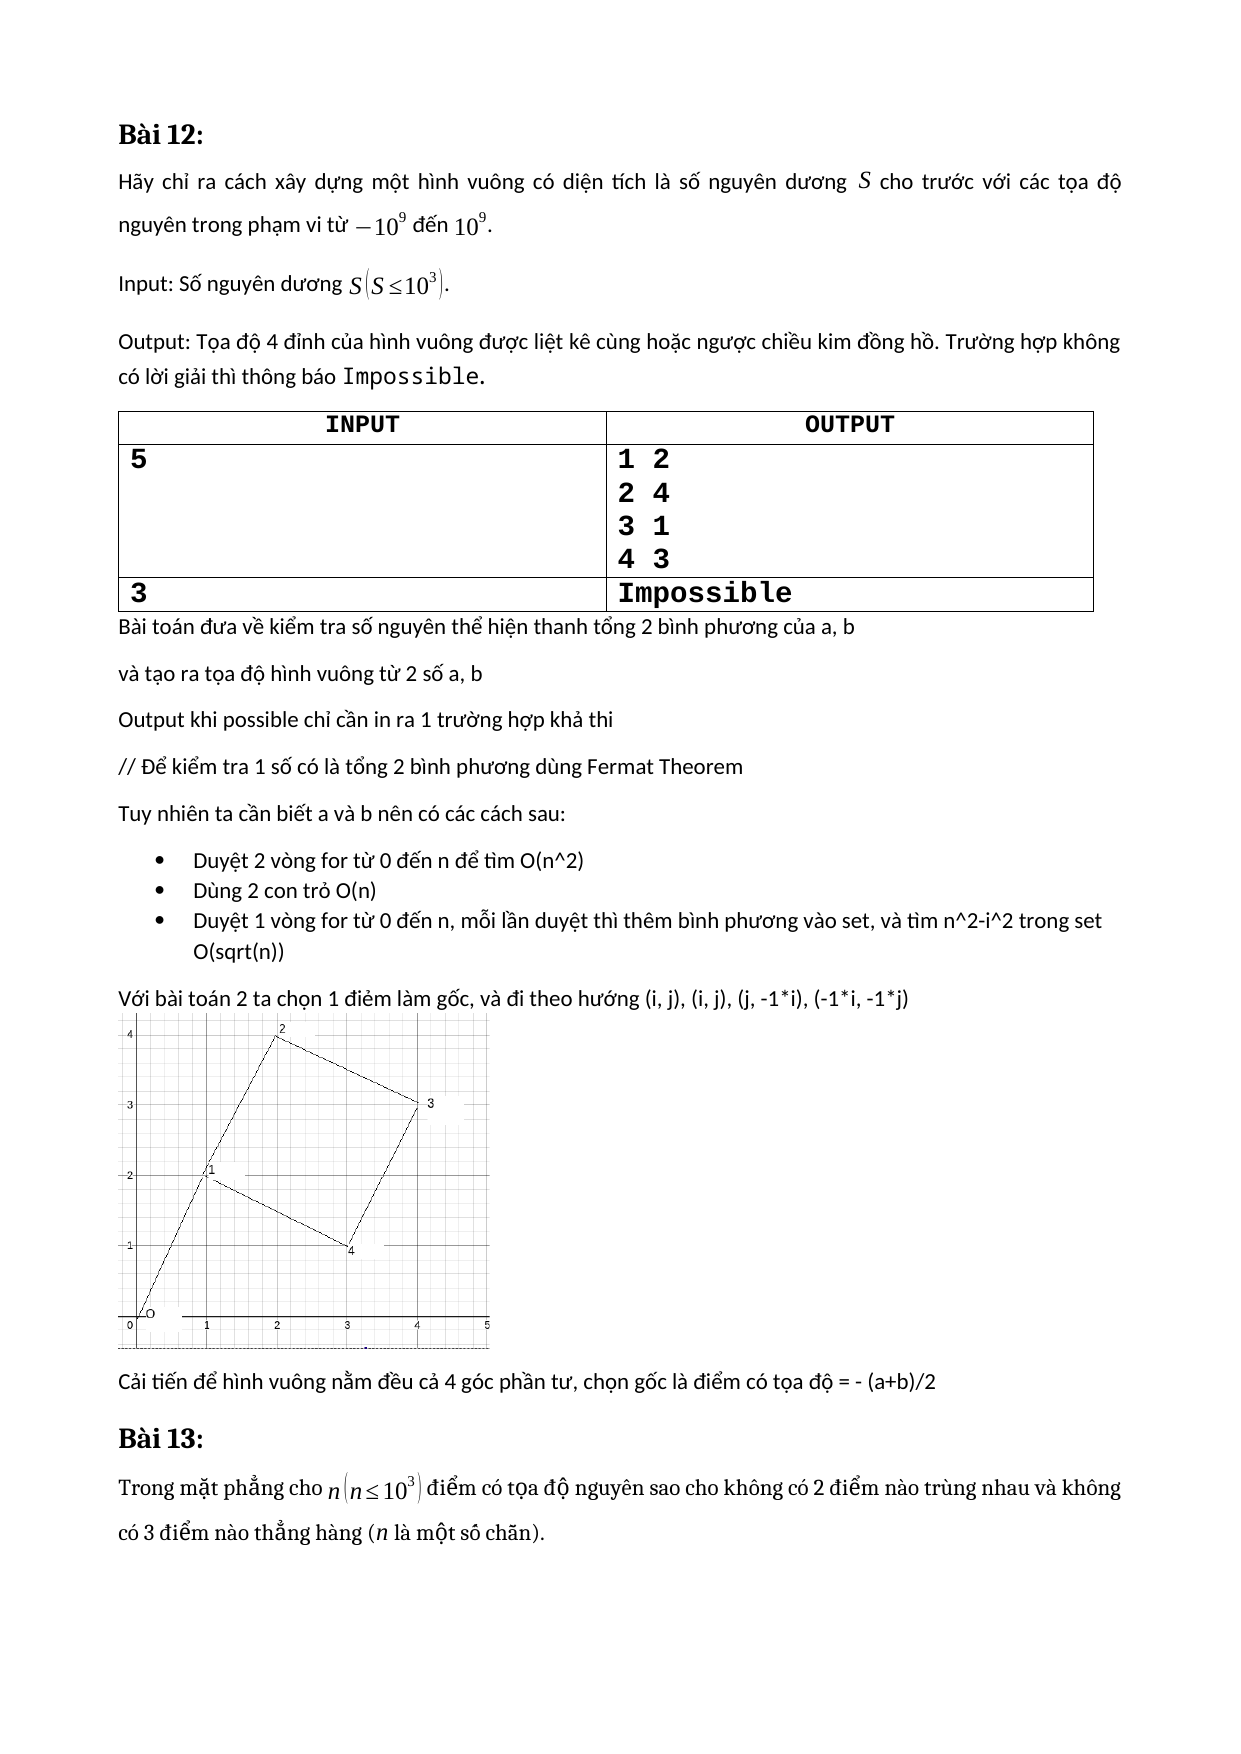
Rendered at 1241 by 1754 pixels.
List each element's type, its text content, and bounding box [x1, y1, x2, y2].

list Duyệt 2 vòng for từ 0 đến n để tìm O(n^2) [156, 846, 1122, 874]
table_cell 1 2 2 4 3 1 4 3 [607, 445, 1093, 577]
table_header OUTPUT [607, 412, 1093, 444]
text Input: Số nguyên dương . [118, 266, 1122, 301]
text Bài toán đưa về kiểm tra số nguyên thể hiện thanh tổng 2 bình phương của a, b [118, 612, 1122, 640]
text Output: Tọa độ 4 đỉnh của hình vuông được liệt kê cùng hoặc ngược chiều kim đồng hồ. Trường hợp không có lời giải thì thông báo Impossible. [118, 327, 1122, 392]
text Output khi possible chỉ cần in ra 1 trường hợp khả thi [118, 706, 1122, 734]
table_cell Impossible [607, 578, 1093, 611]
table_header INPUT [119, 412, 606, 444]
table_cell 5 [119, 445, 606, 577]
subtitle Bài 12: [118, 118, 1122, 152]
picture [118, 1013, 490, 1349]
list Duyệt 1 vòng for từ 0 đến n, mỗi lần duyệt thì thêm bình phương vào set, và tìm n^2-i^2 trong set O(sqrt(n)) [156, 907, 1122, 965]
text // Để kiểm tra 1 số có là tổng 2 bình phương dùng Fermat Theorem [118, 752, 1122, 781]
subtitle Bài 13: [118, 1422, 1122, 1456]
list Dùng 2 con trỏ O(n) [156, 876, 1122, 904]
text Cải tiến để hình vuông nằm đều cả 4 góc phần tư, chọn gốc là điểm có tọa độ = - (a+b)/2 [118, 1367, 1122, 1395]
text Hãy chỉ ra cách xây dựng một hình vuông có diện tích là số nguyên dương cho trước với các tọa độ nguyên trong phạm vi từ đến . [118, 167, 1122, 240]
text Tuy nhiên ta cần biết a và b nên có các cách sau: [118, 799, 1122, 827]
text Trong mặt phẳng cho điểm có tọa độ nguyên sao cho không có 2 điểm nào trùng nhau và không có 3 điểm nào thẳng hàng ( là một số chẵn). [118, 1471, 1122, 1546]
table_cell 3 [119, 578, 606, 611]
text và tạo ra tọa độ hình vuông từ 2 số a, b [118, 659, 1122, 687]
